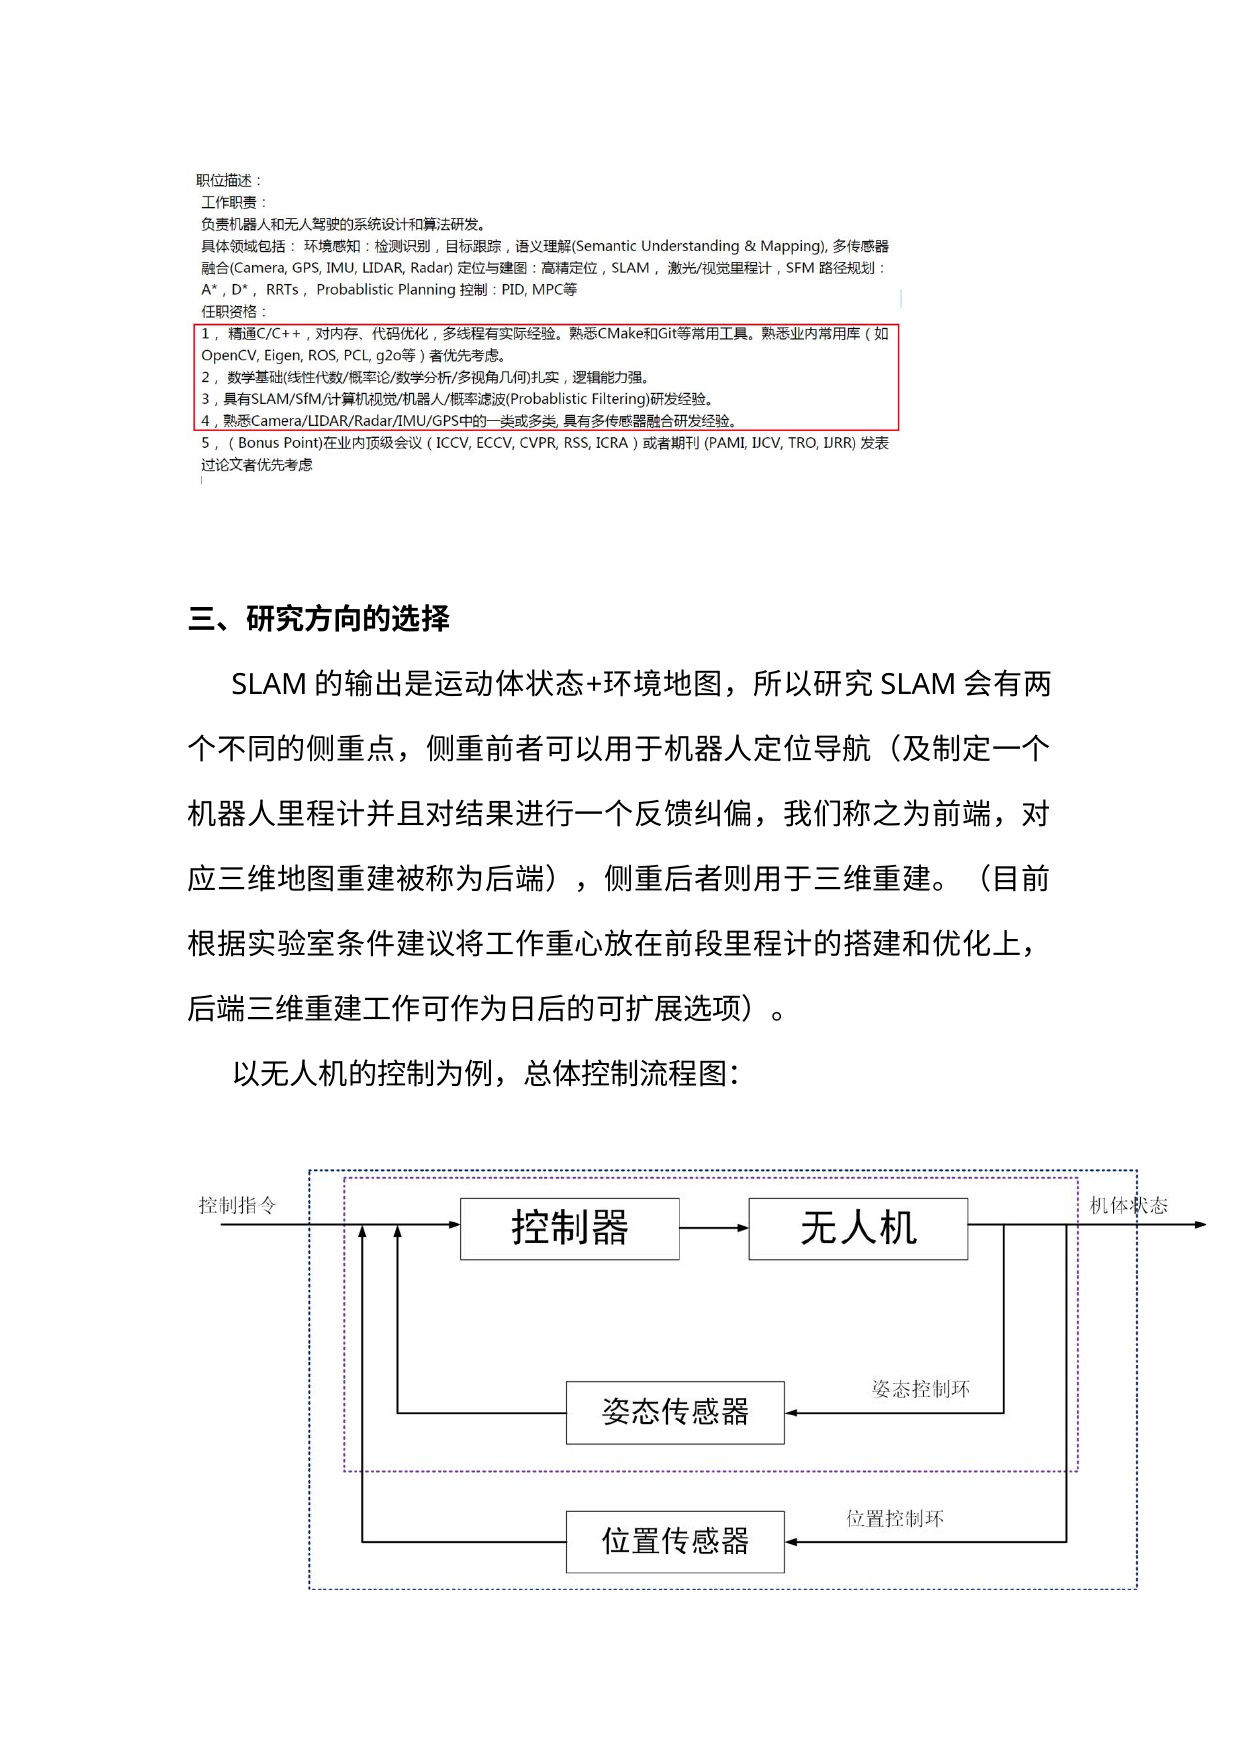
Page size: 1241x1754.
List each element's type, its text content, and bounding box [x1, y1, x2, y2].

text 三、研究方向的选择 [187, 584, 1053, 649]
picture [187, 162, 902, 488]
picture [187, 1169, 1207, 1590]
text 以无人机的控制为例，总体控制流程图： [187, 1039, 1053, 1104]
text SLAM的输出是运动体状态+环境地图，所以研究SLAM会有两个不同的侧重点，侧重前者可以用于机器人定位导航（及制定一个机器人里程计并且对结果进行一个反馈纠偏，我们称之为前端，对应三维地图重建被称为后端），侧重后者则用于三维重建。（目前根据实验室条件建议将工作重心放在前段里程计的搭建和优化上，后端三维重建工作可作为日后的可扩展选项）。 [187, 649, 1053, 1039]
